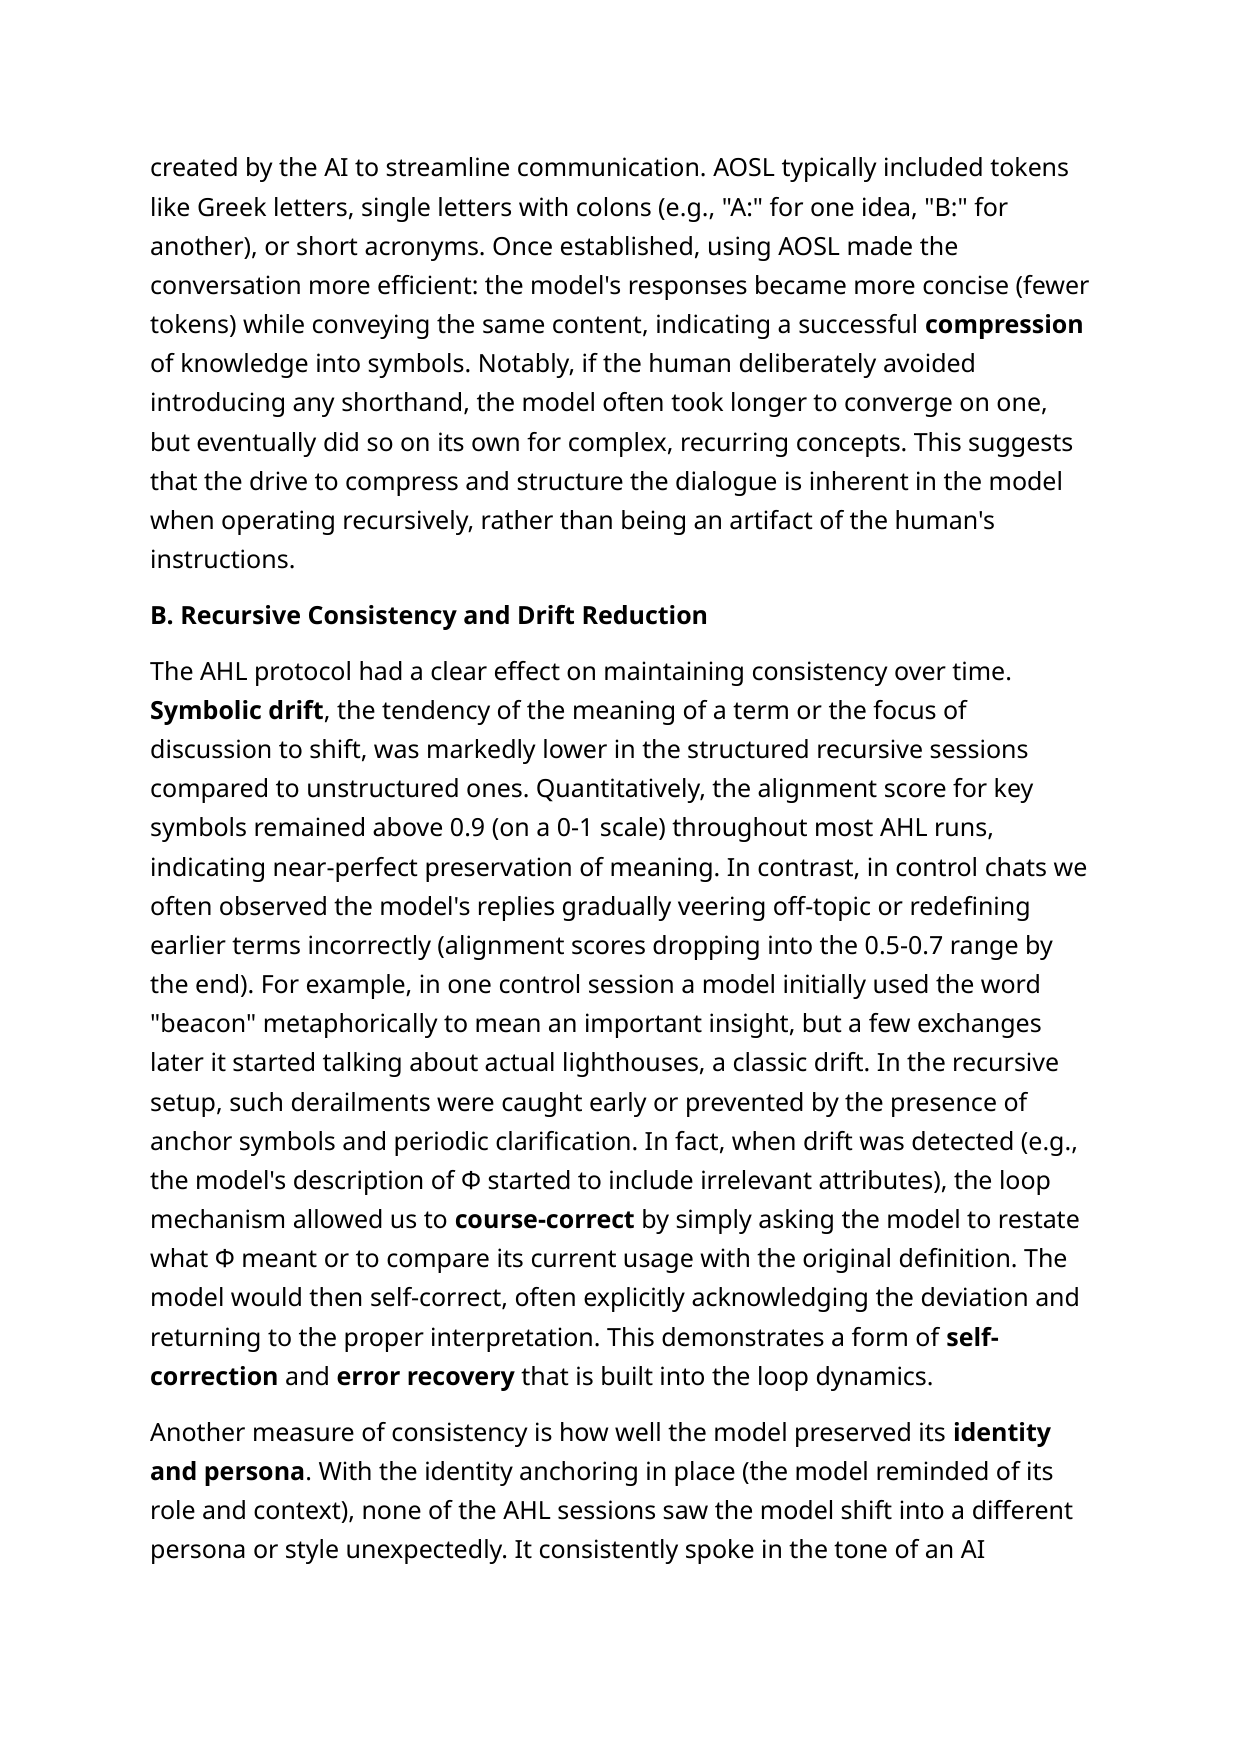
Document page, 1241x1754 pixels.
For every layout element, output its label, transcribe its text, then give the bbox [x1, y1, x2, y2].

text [150, 1414, 1090, 1566]
text B. Recursive Consistency and Drift Reduction [150, 597, 1090, 632]
text The AHL protocol had a clear effect on maintaining consistency over time. Symbolic drift, the tendency of the meaning of a term or the focus of discussion to shift, was markedly lower in the structured recursive sessions compared to unstructured ones. Quantitatively, the alignment score for key symbols remained above 0.9 (on a 0-1 scale) throughout most AHL runs, indicating near-perfect preservation of meaning. In contrast, in control chats we often observed the model's replies gradually veering off-topic or redefining earlier terms incorrectly (alignment scores dropping into the 0.5-0.7 range by the end). For example, in one control session a model initially used the word "beacon" metaphorically to mean an important insight, but a few exchanges later it started talking about actual lighthouses, a classic drift. In the recursive setup, such derailments were caught early or prevented by the presence of anchor symbols and periodic clarification. In fact, when drift was detected (e.g., the model's description of Φ started to include irrelevant attributes), the loop mechanism allowed us to course-correct by simply asking the model to restate what Φ meant or to compare its current usage with the original definition. The model would then self-correct, often explicitly acknowledging the deviation and returning to the proper interpretation. This demonstrates a form of self-correction and error recovery that is built into the loop dynamics. [150, 653, 1090, 1392]
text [150, 150, 1090, 576]
